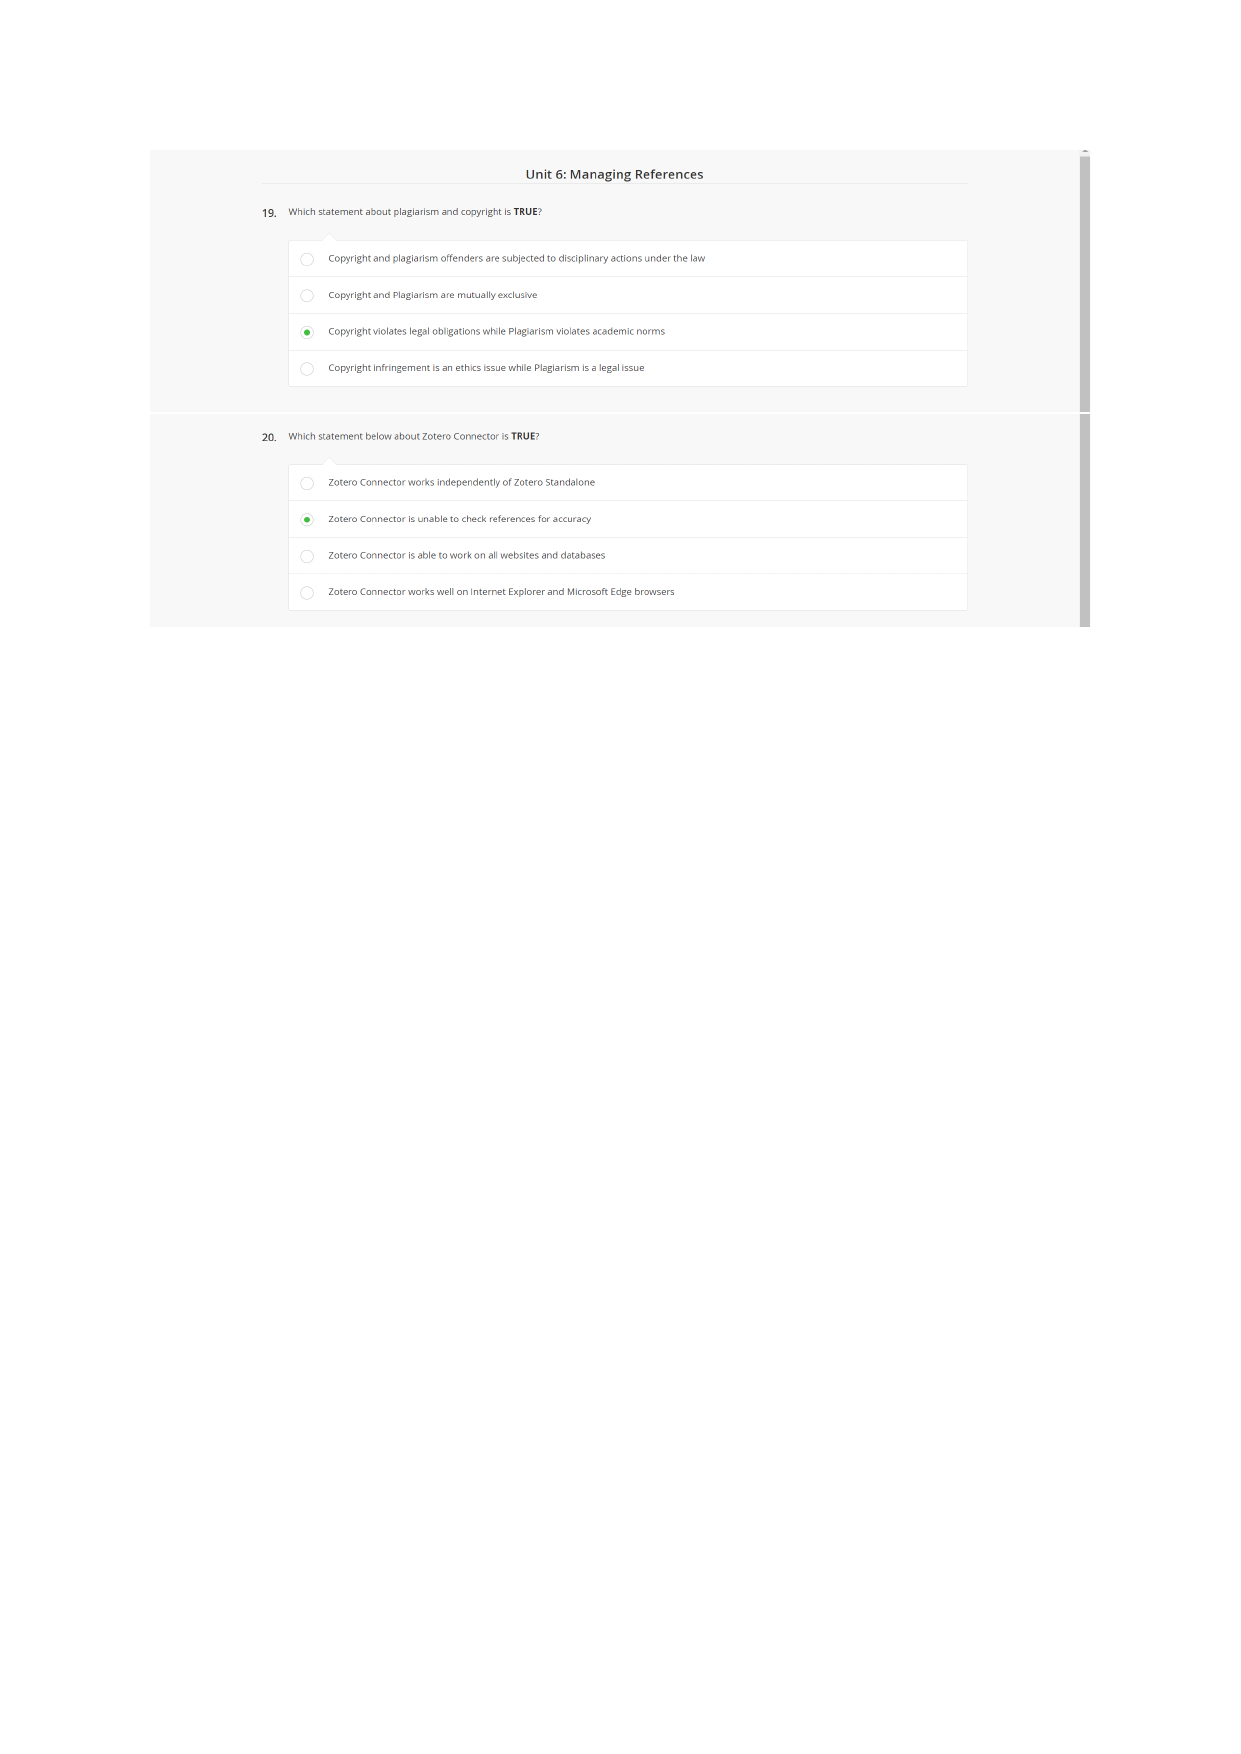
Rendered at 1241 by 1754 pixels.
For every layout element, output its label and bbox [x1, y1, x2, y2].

picture [150, 150, 1091, 412]
picture [150, 414, 1091, 627]
